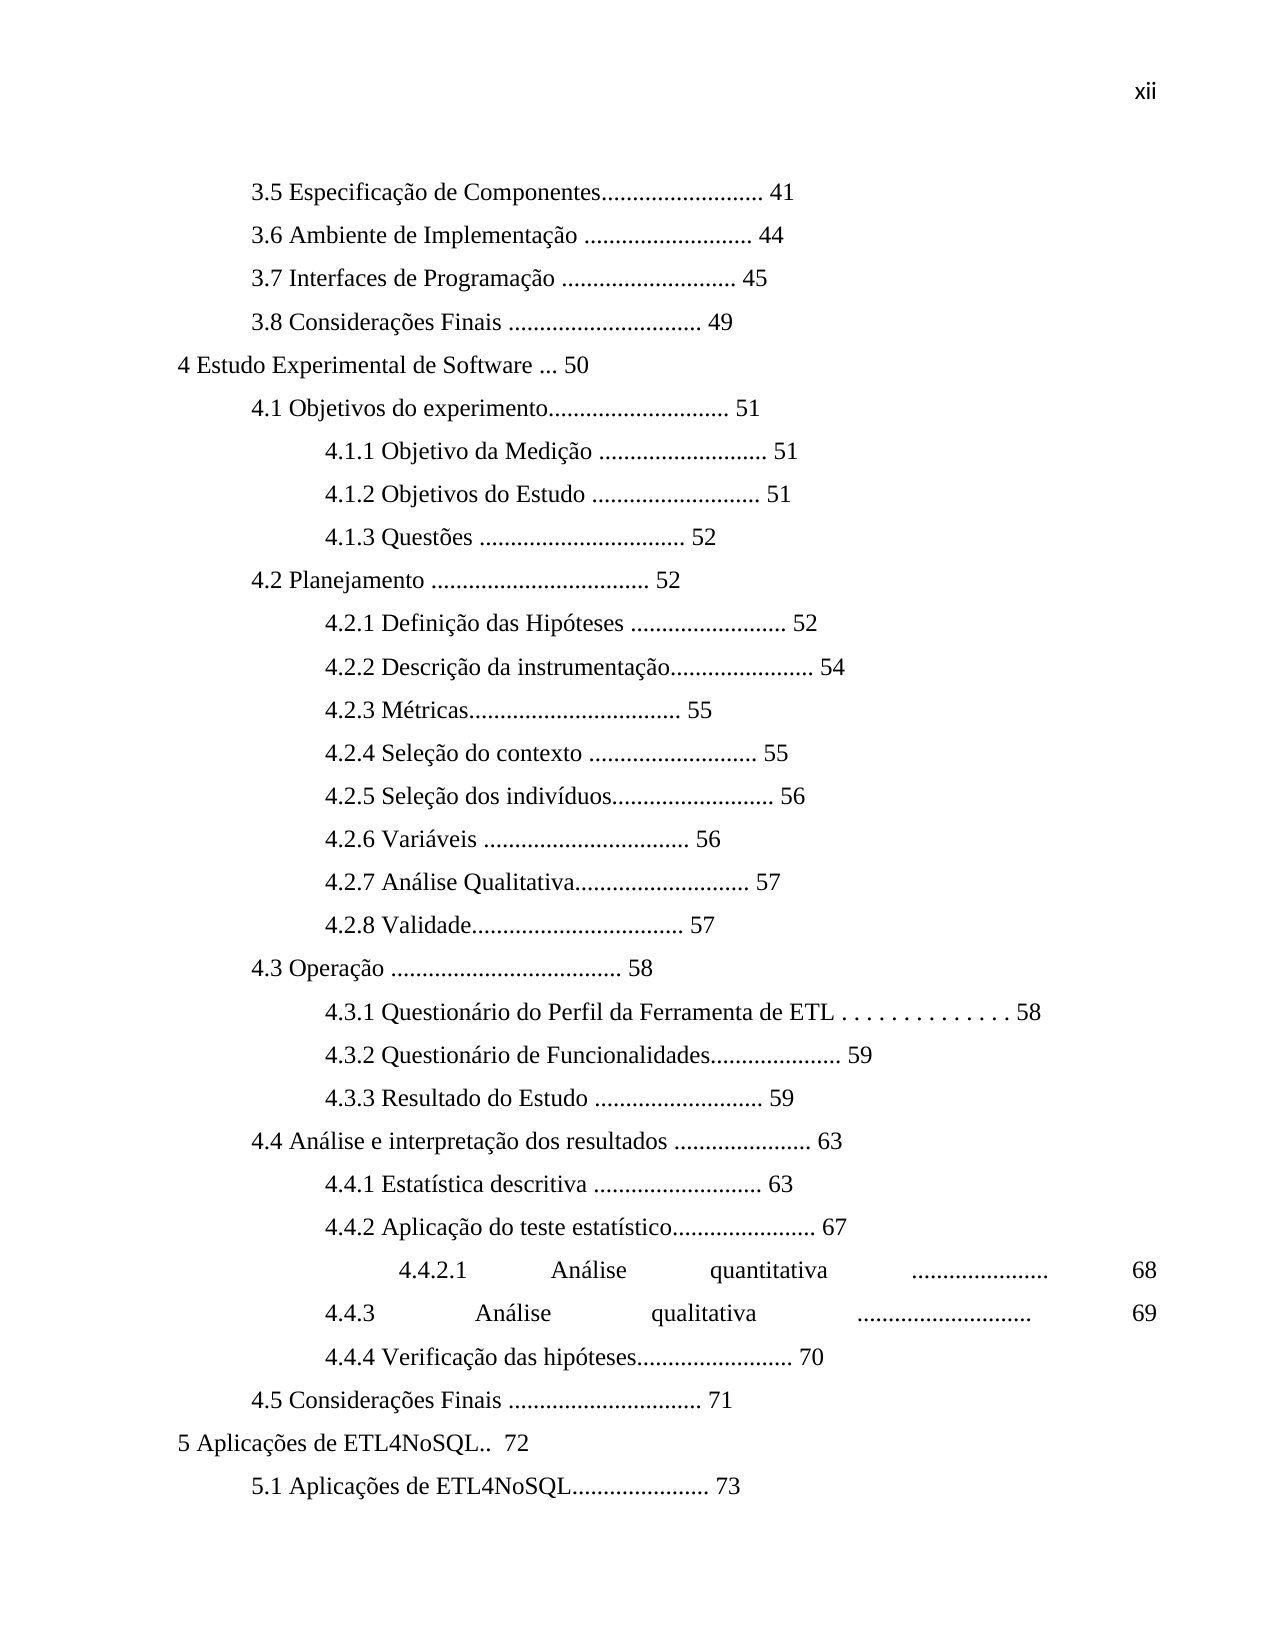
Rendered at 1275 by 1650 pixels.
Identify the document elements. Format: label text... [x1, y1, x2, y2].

text 4.5 Considerações Finais ............................... 71 [177, 1385, 1157, 1413]
text 4.3 Operação ..................................... 58 [177, 953, 1157, 982]
text 4 Estudo Experimental de Software ... 50 [177, 350, 1157, 378]
text 3.8 Considerações Finais ............................... 49 [177, 307, 1157, 335]
text 4.2.3 Métricas.................................. 55 [251, 695, 1157, 723]
text 4.2.1 Definição das Hipóteses ......................... 52 [251, 608, 1157, 637]
text 3.6 Ambiente de Implementação ........................... 44 [177, 220, 1157, 249]
text 4.1.3 Questões ................................. 52 [251, 522, 1157, 551]
text 4.2.2 Descrição da instrumentação....................... 54 [251, 652, 1157, 680]
text 4.1.1 Objetivo da Medição ........................... 51 [251, 436, 1157, 465]
text 4.4.2.1 Análise quantitativa ...................... 68 4.4.3 Análise qualitativa ............................ 69 4.4.4 Verificação das hipóteses......................... 70 [325, 1255, 1157, 1370]
text 4.1 Objetivos do experimento............................. 51 [177, 393, 1157, 422]
text 4.2.8 Validade.................................. 57 [251, 910, 1157, 939]
text 4.2.4 Seleção do contexto ........................... 55 [251, 738, 1157, 767]
text 3.7 Interfaces de Programação ............................ 45 [177, 263, 1157, 292]
text 4.4.1 Estatística descritiva ........................... 63 [251, 1169, 1157, 1198]
text 4.4 Análise e interpretação dos resultados ...................... 63 [177, 1126, 1157, 1155]
text 4.3.2 Questionário de Funcionalidades..................... 59 [251, 1040, 1157, 1068]
text 4.1.2 Objetivos do Estudo ........................... 51 [251, 479, 1157, 508]
text 5.1 Aplicações de ETL4NoSQL...................... 73 [177, 1471, 1157, 1500]
text 4.3.1 Questionário do Perfil da Ferramenta de ETL . . . . . . . . . . . . . . 58 [251, 997, 1157, 1025]
text 4.4.2 Aplicação do teste estatístico....................... 67 [251, 1212, 1157, 1241]
text 4.2 Planejamento ................................... 52 [177, 565, 1157, 594]
text 4.2.5 Seleção dos indivíduos.......................... 56 [251, 781, 1157, 810]
text 3.5 Especificação de Componentes.......................... 41 [177, 177, 1157, 206]
text 5 Aplicações de ETL4NoSQL.. 72 [177, 1428, 1157, 1457]
text 4.2.6 Variáveis ................................. 56 [251, 824, 1157, 853]
text 4.3.3 Resultado do Estudo ........................... 59 [251, 1083, 1157, 1112]
text 4.2.7 Análise Qualitativa............................ 57 [251, 867, 1157, 896]
